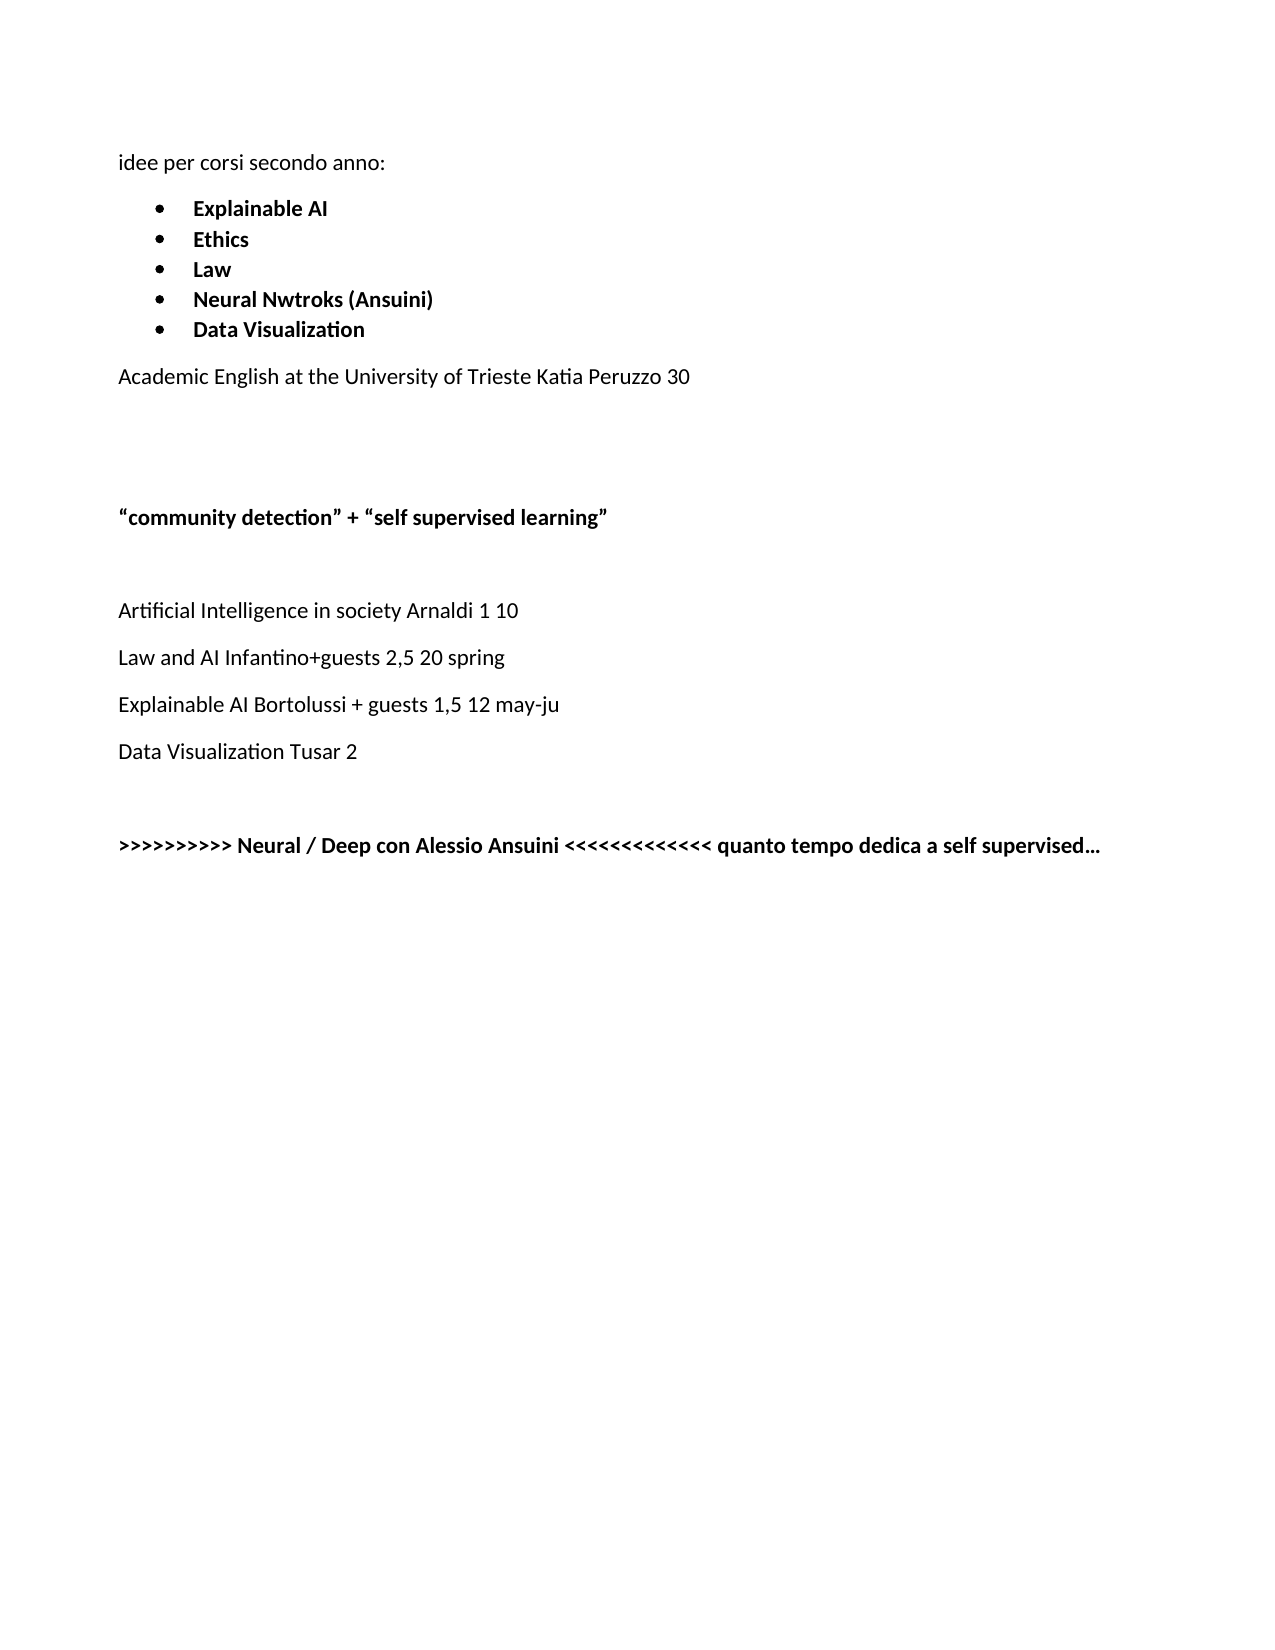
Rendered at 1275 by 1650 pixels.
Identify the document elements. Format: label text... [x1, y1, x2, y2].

text Academic English at the University of Trieste Katia Peruzzo 30 [118, 362, 1157, 390]
text idee per corsi secondo anno: [118, 148, 1157, 176]
list Law [156, 255, 1157, 283]
list Ethics [156, 225, 1157, 253]
list Explainable AI [156, 194, 1157, 222]
text Explainable AI Bortolussi + guests 1,5 12 may-ju [118, 690, 1157, 718]
text “community detection” + “self supervised learning” [118, 503, 1157, 531]
text Artificial Intelligence in society Arnaldi 1 10 [118, 597, 1157, 624]
text >>>>>>>>>> Neural / Deep con Alessio Ansuini <<<<<<<<<<<<< quanto tempo dedica a self supervised… [118, 831, 1157, 859]
list Data Visualization [156, 315, 1157, 343]
text Data Visualization Tusar 2 [118, 737, 1157, 765]
list Neural Nwtroks (Ansuini) [156, 285, 1157, 313]
text Law and AI Infantino+guests 2,5 20 spring [118, 643, 1157, 671]
